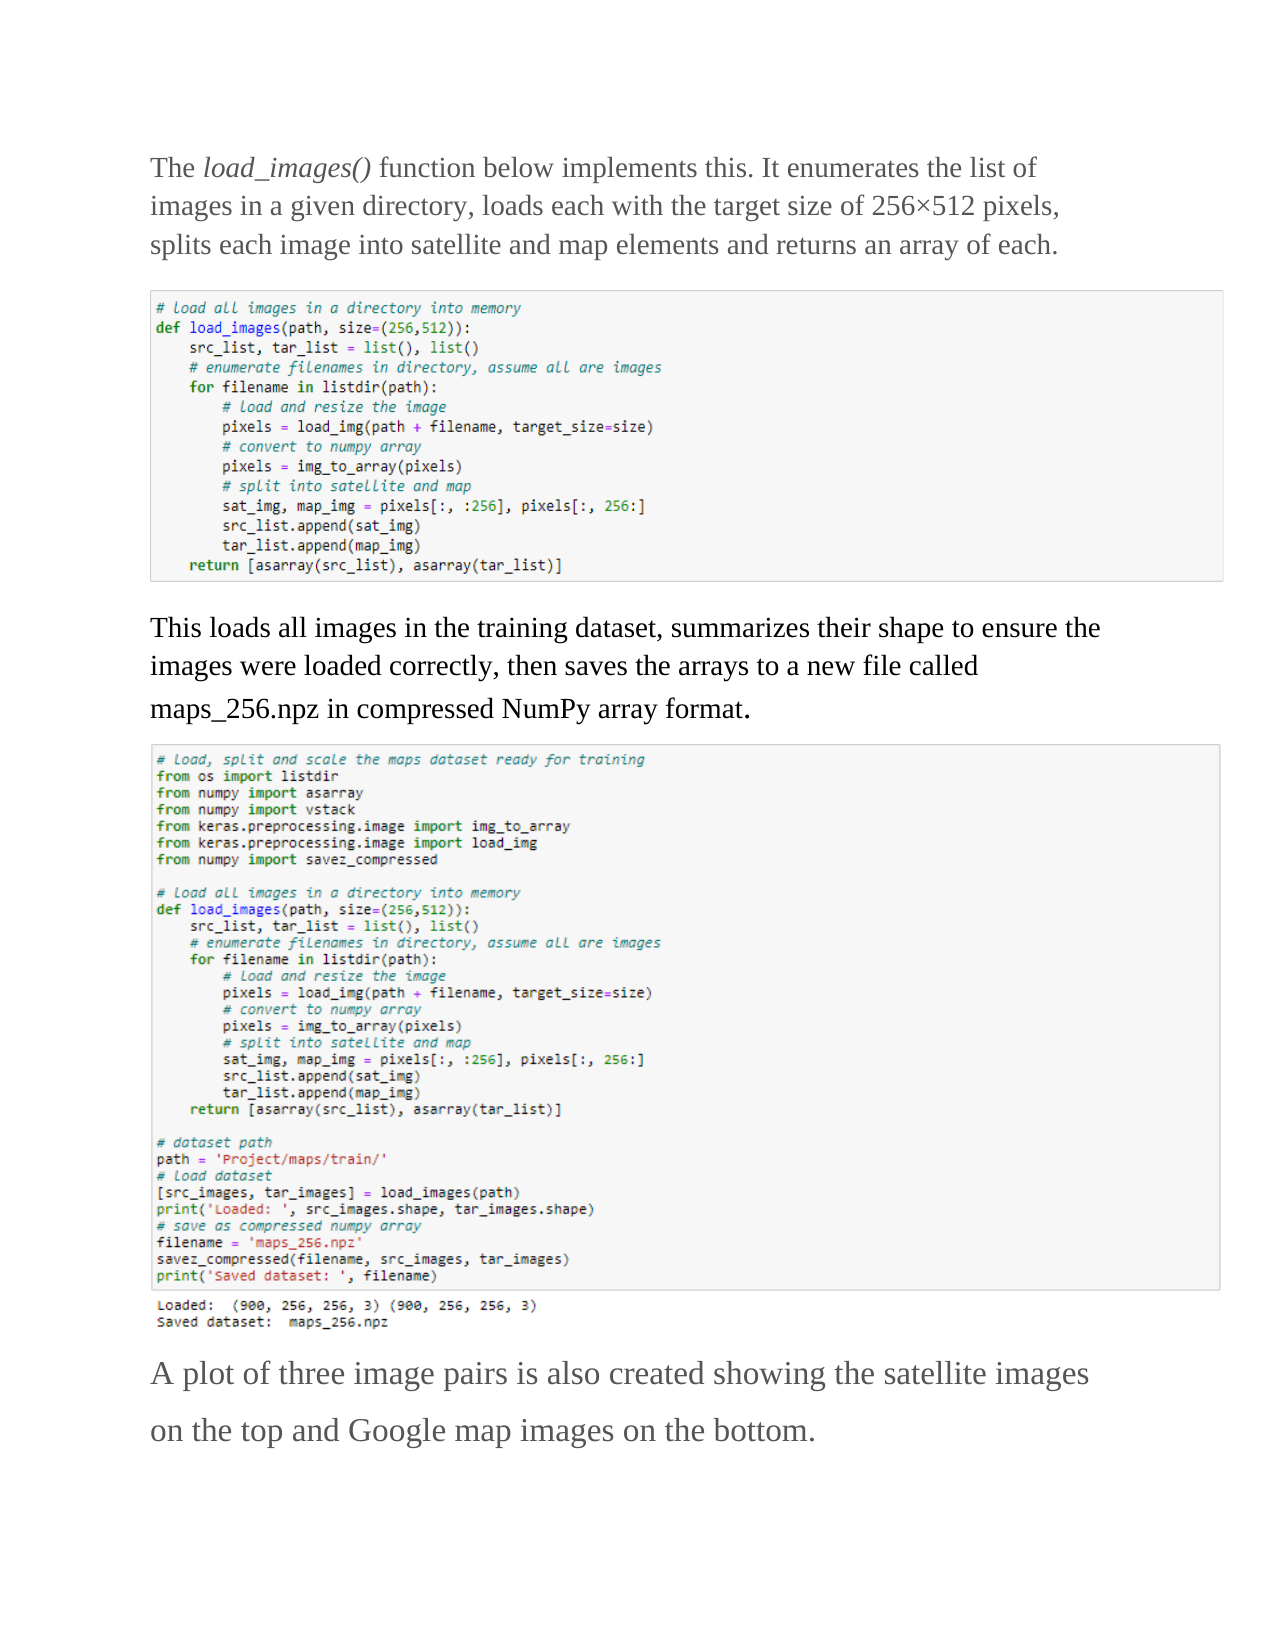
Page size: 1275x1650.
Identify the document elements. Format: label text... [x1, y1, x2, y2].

text A plot of three image pairs is also created showing the satellite images on the top and Google map images on the bottom. [150, 1353, 1125, 1449]
picture [150, 744, 1222, 1337]
text This loads all images in the training dataset, summarizes their shape to ensure the images were loaded correctly, then saves the arrays to a new file called maps_256.npz in compressed NumPy array format. [150, 610, 1125, 726]
picture [150, 290, 1224, 582]
text The load_images() function below implements this. It enumerates the list of images in a given directory, loads each with the target size of 256×512 pixels, splits each image into satellite and map elements and returns an array of each. [150, 150, 1125, 261]
